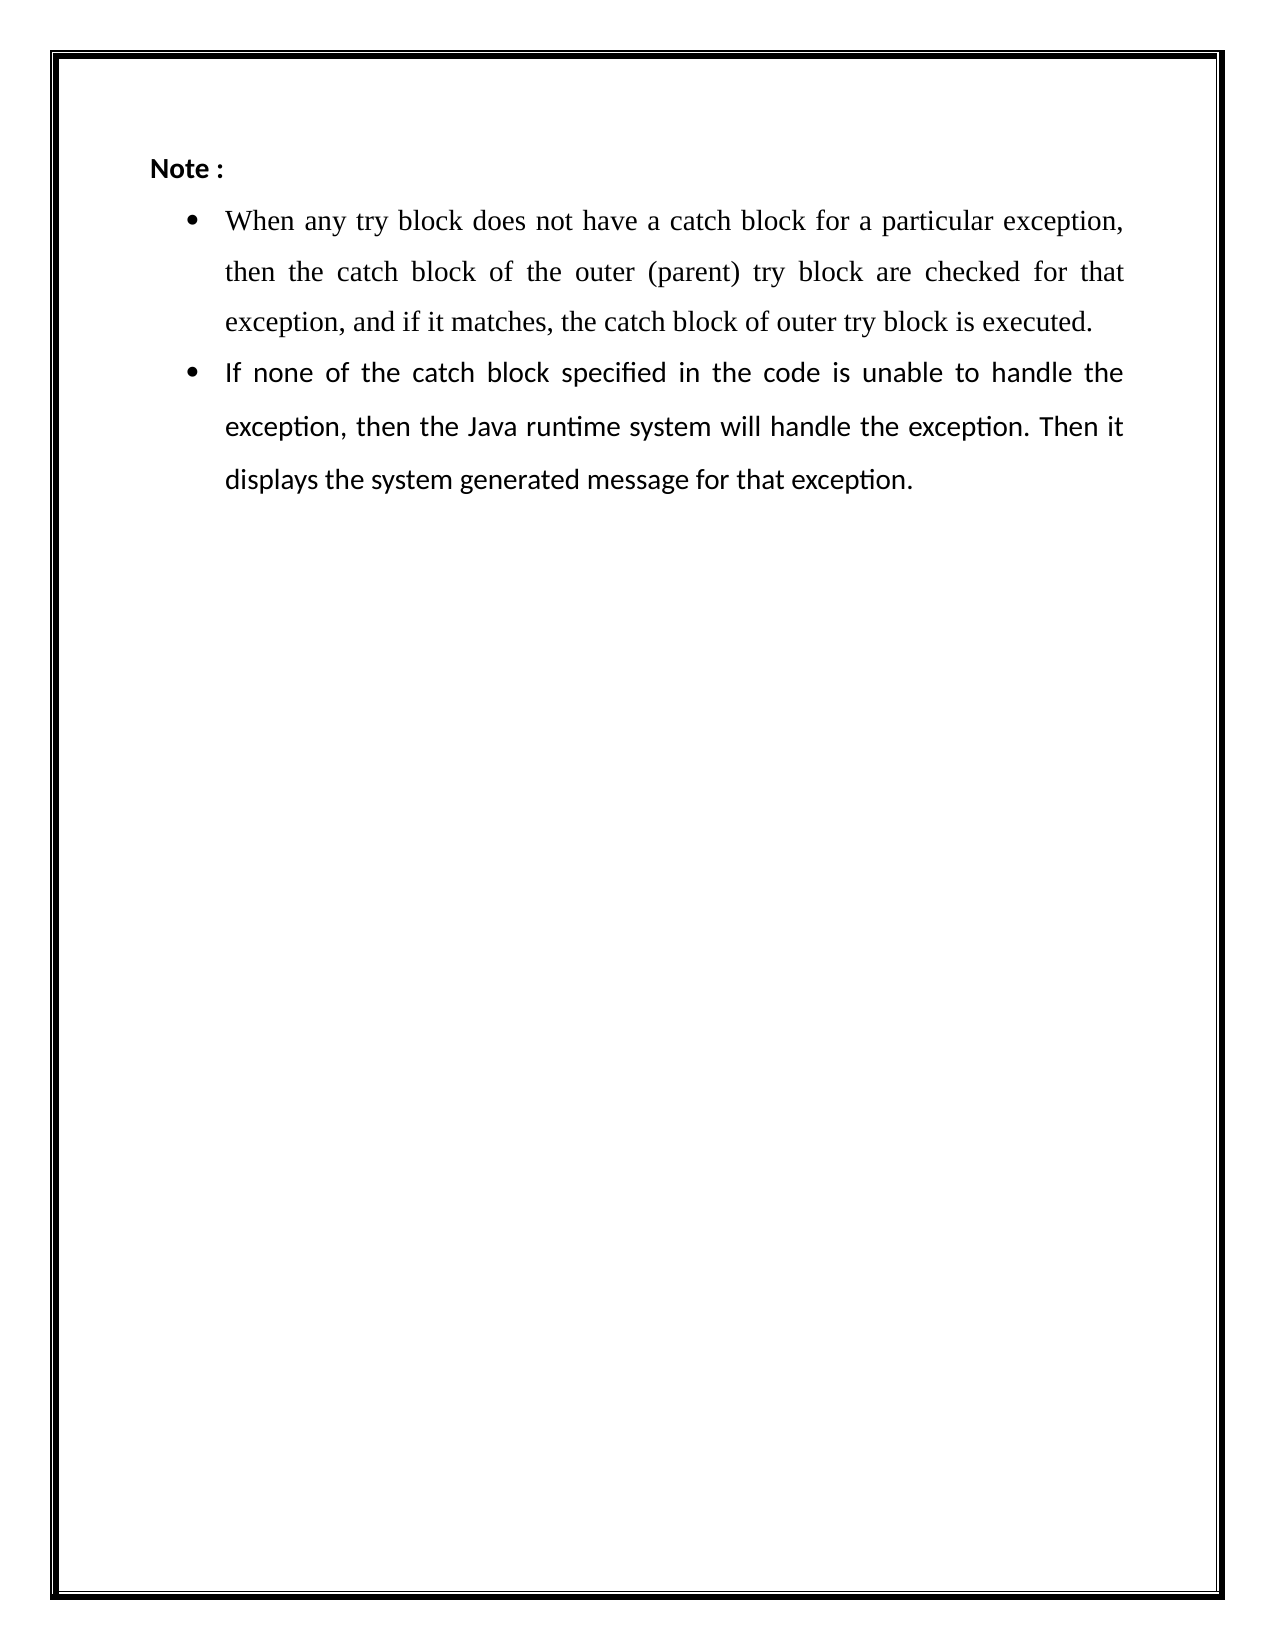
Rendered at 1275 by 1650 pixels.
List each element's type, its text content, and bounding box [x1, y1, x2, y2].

list When any try block does not have a catch block for a particular exception, then the catch block of the outer (parent) try block are checked for that exception, and if it matches, the catch block of outer try block is executed. [187, 203, 1125, 338]
text Note : [150, 150, 1125, 186]
list If none of the catch block specified in the code is unable to handle the exception, then the Java runtime system will handle the exception. Then it displays the system generated message for that exception. [187, 354, 1125, 497]
